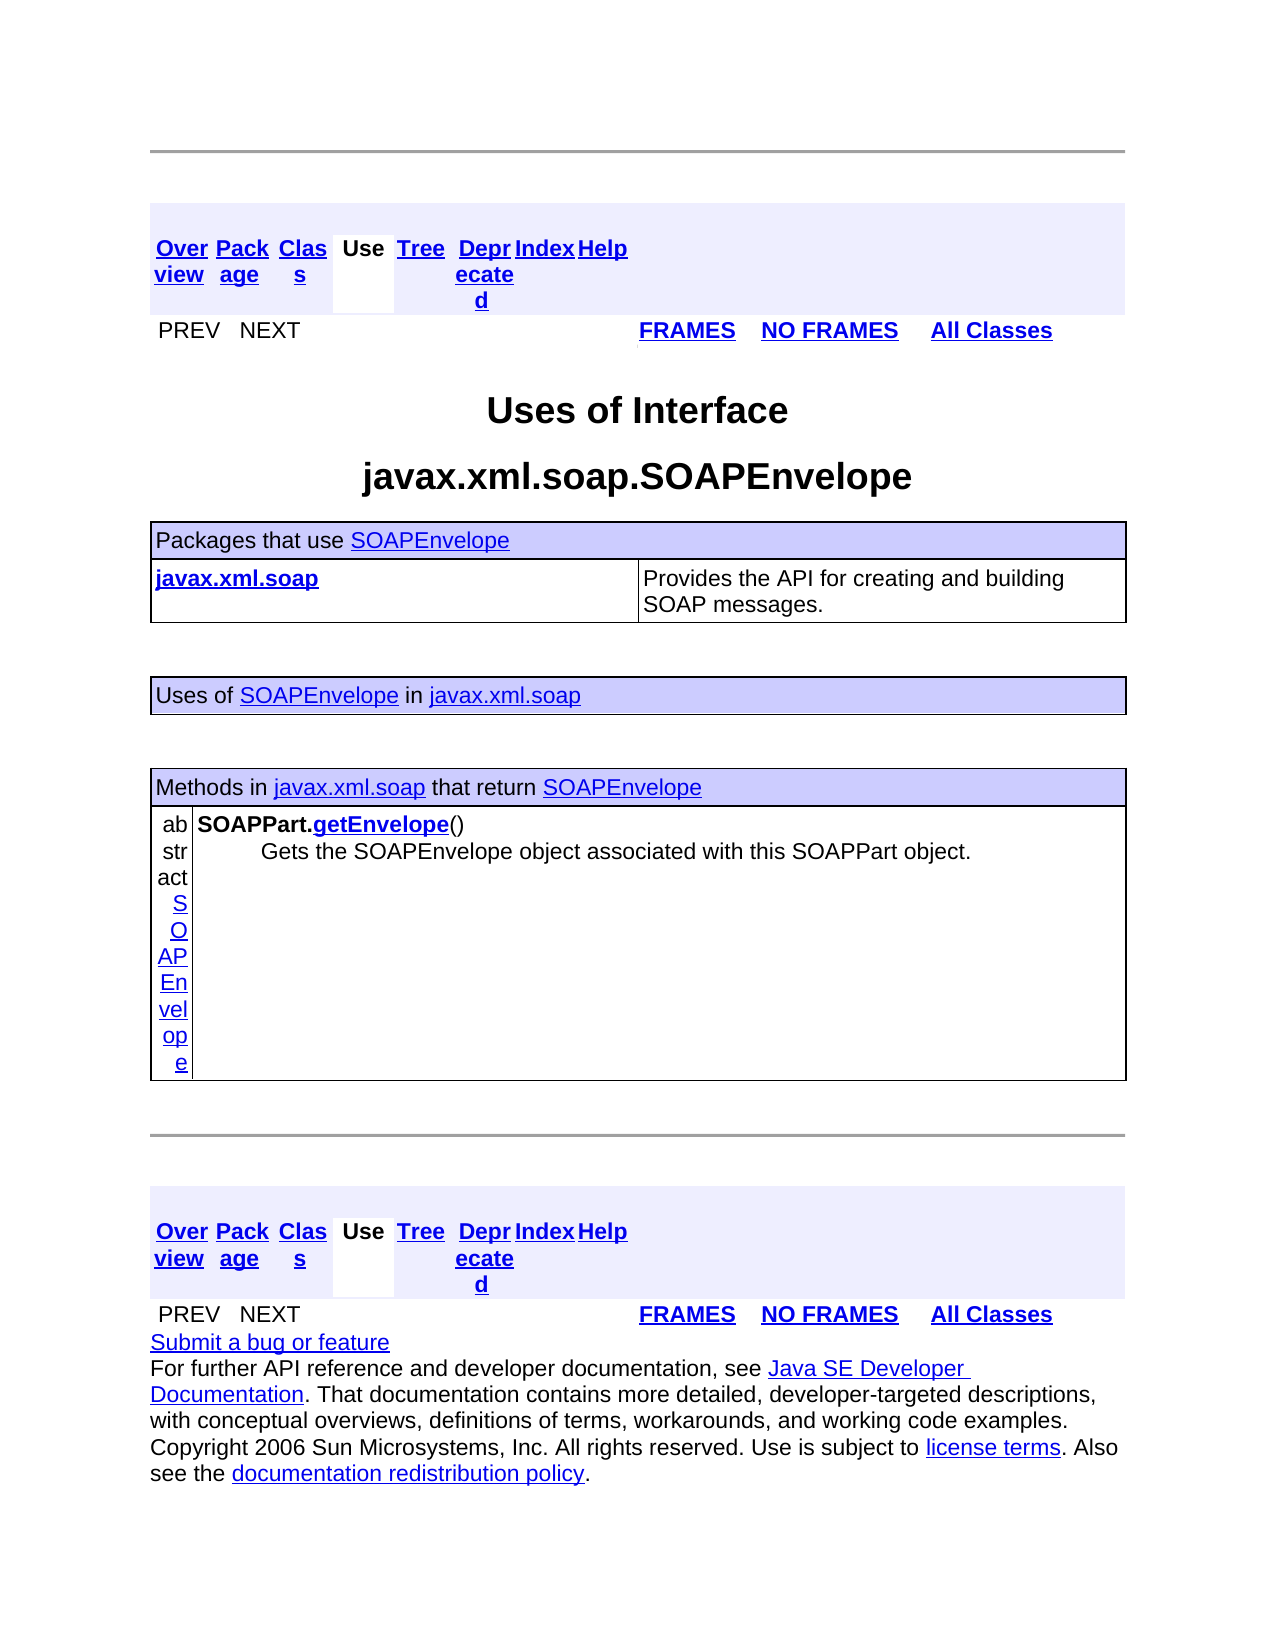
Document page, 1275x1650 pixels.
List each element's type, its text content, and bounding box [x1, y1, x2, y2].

text Uses of Interface [150, 388, 1125, 431]
table_header Packages that use SOAPEnvelope [152, 523, 1125, 558]
text javax.xml.soap.SOAPEnvelope [150, 454, 1125, 497]
table_header Uses of SOAPEnvelope in javax.xml.soap [152, 678, 1125, 713]
text Submit a bug or feature [150, 1328, 1125, 1355]
table_cell PREV NEXT [150, 1299, 637, 1328]
text Copyright 2006 Sun Microsystems, Inc. All rights reserved. Use is subject to license terms. Also see the documentation redistribution policy. [150, 1434, 1125, 1487]
table_header Methods in javax.xml.soap that return SOAPEnvelope [152, 769, 1125, 805]
table_header [150, 1186, 1125, 1299]
text For further API reference and developer documentation, see Java SE Developer Documentation. That documentation contains more detailed, developer-targeted descriptions, with conceptual overviews, definitions of terms, workarounds, and working code examples. [150, 1355, 1125, 1434]
table_header [150, 203, 1125, 315]
table_cell javax.xml.soap [152, 560, 638, 622]
table_cell Provides the API for creating and building SOAP messages. [639, 560, 1125, 622]
table_cell PREV NEXT [150, 315, 637, 345]
table_cell FRAMES NO FRAMES All Classes [638, 1299, 1125, 1328]
table_cell abstract SOAPEnvelope [152, 807, 192, 1079]
table_cell FRAMES NO FRAMES All Classes [638, 315, 1125, 345]
table_cell SOAPPart.getEnvelope() Gets the SOAPEnvelope object associated with this SOAPPart object. [193, 807, 1125, 1079]
